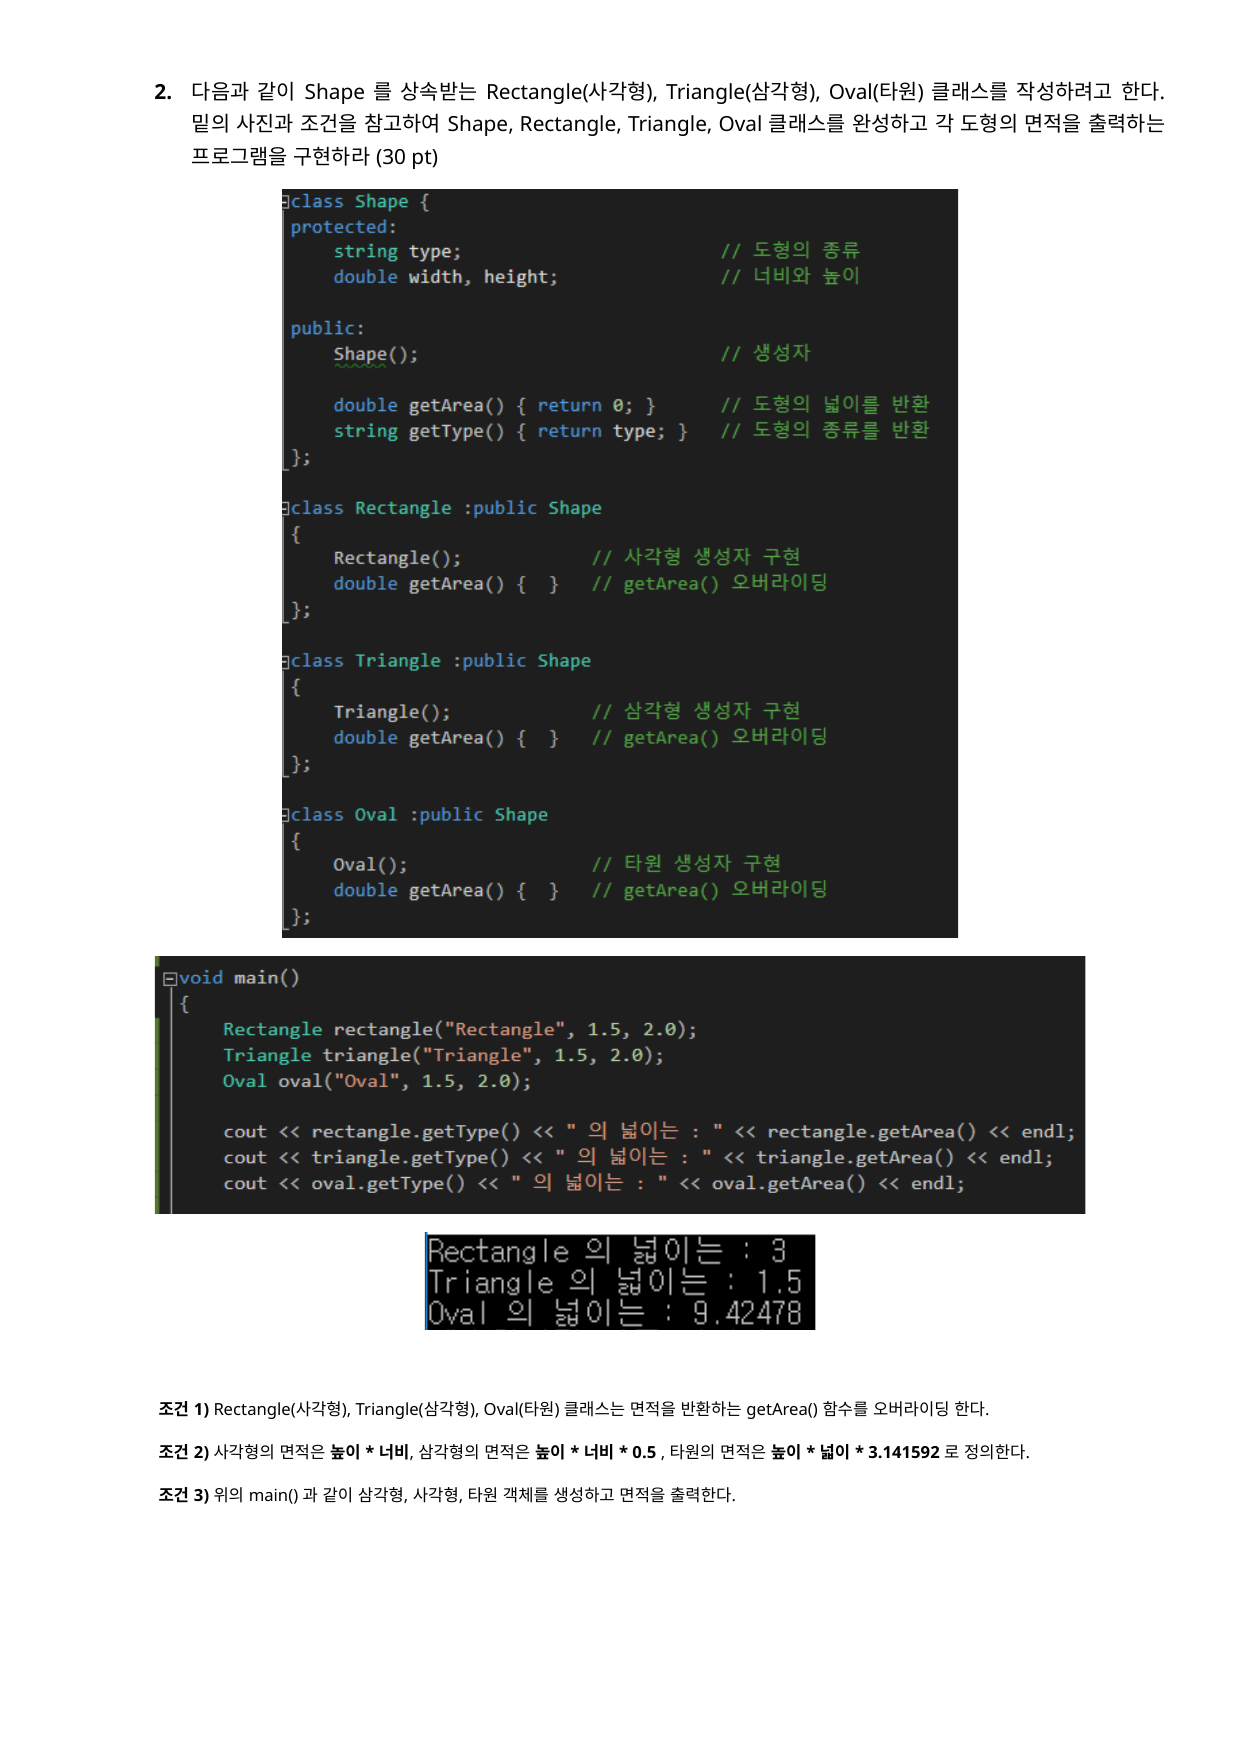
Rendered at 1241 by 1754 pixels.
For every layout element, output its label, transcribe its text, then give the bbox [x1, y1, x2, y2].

text 조건 3) 위의 main() 과 같이 삼각형, 사각형, 타원 객체를 생성하고 면적을 출력한다. [75, 1482, 1165, 1506]
picture [424, 1232, 816, 1330]
list 다음과 같이 Shape 를 상속받는 Rectangle(사각형), Triangle(삼각형), Oval(타원) 클래스를 작성하려고 한다. 밑의 사진과 조건을 참고하여 Shape, Rectangle, Triangle, Oval 클래스를 완성하고 각 도형의 면적을 출력하는 프로그램을 구현하라 (30 pt) [154, 75, 1165, 171]
picture [282, 189, 959, 938]
text 조건 1) Rectangle(사각형), Triangle(삼각형), Oval(타원) 클래스는 면적을 반환하는 getArea() 함수를 오버라이딩 한다. [75, 1396, 1165, 1420]
picture [154, 956, 1086, 1214]
text 조건 2) 사각형의 면적은 높이 * 너비, 삼각형의 면적은 높이 * 너비 * 0.5 , 타원의 면적은 높이 * 넓이 * 3.141592 로 정의한다. [75, 1439, 1165, 1463]
